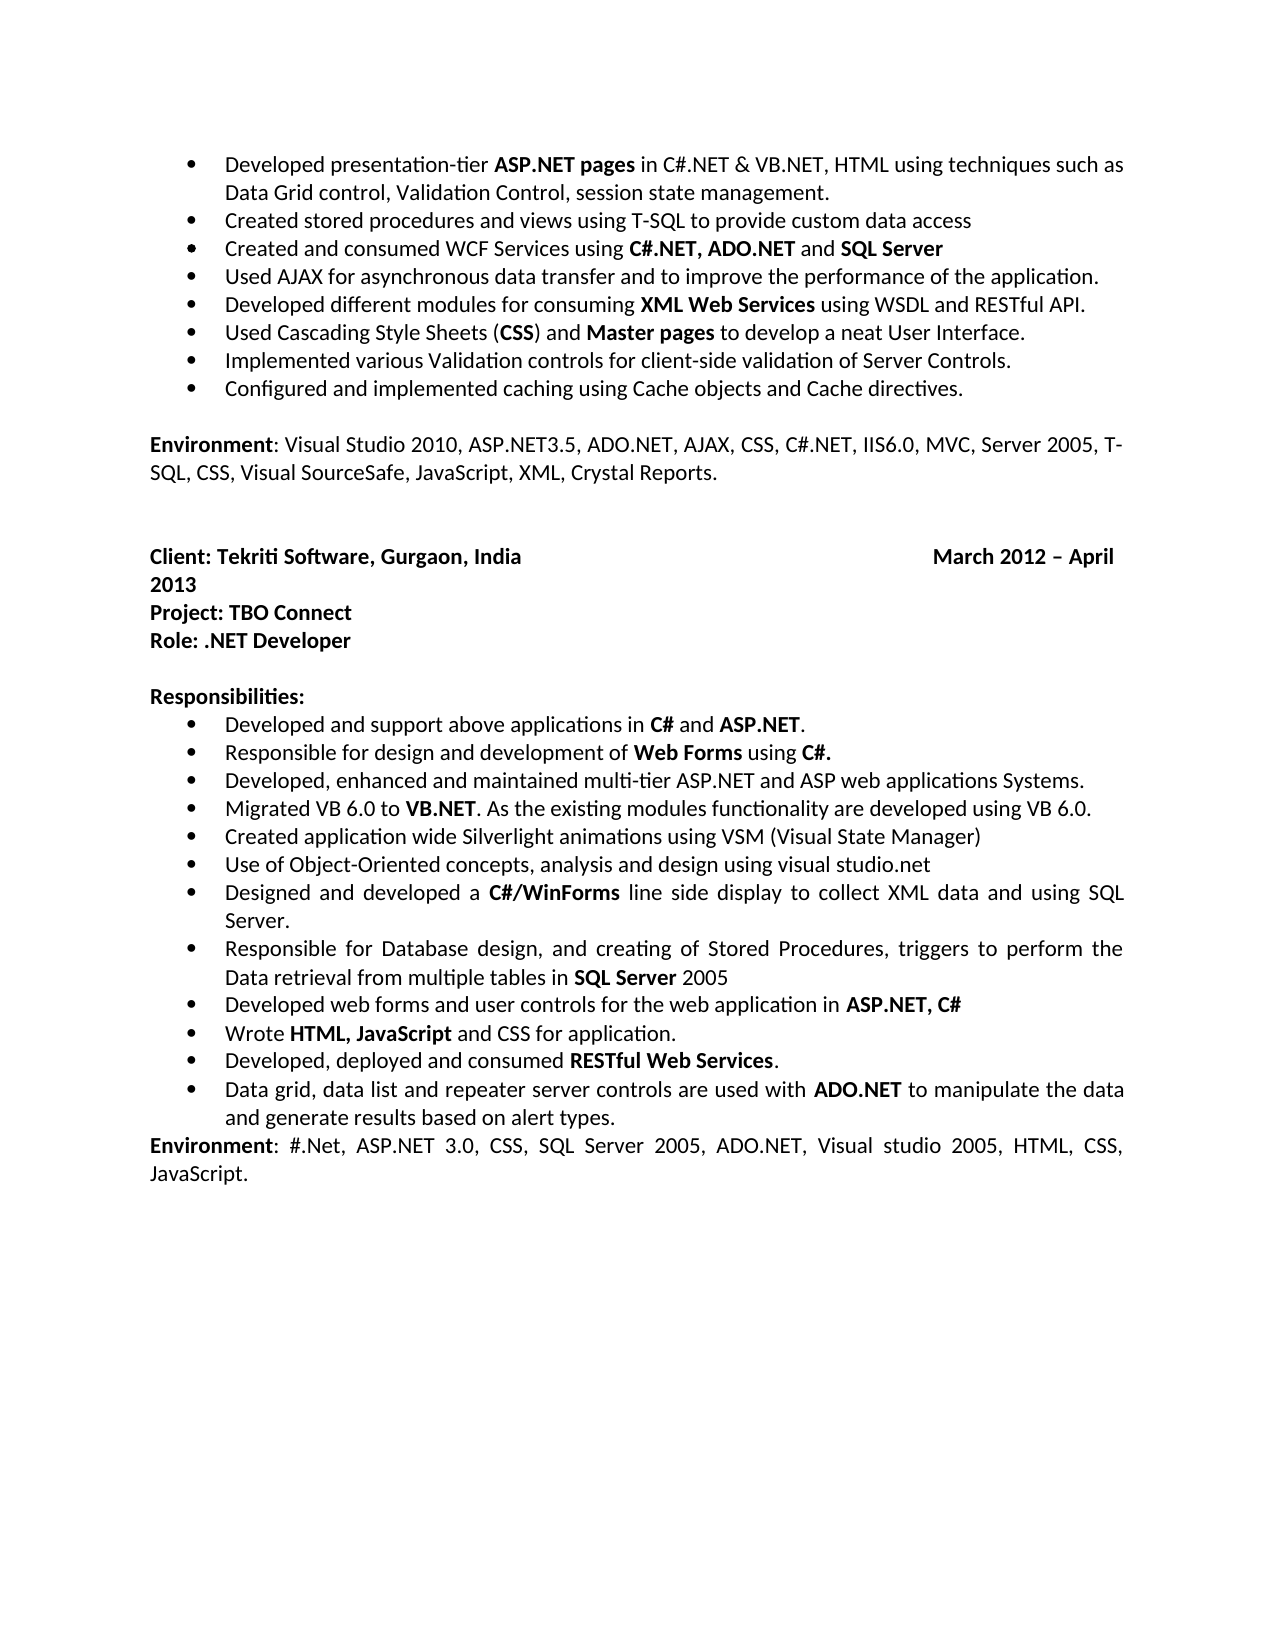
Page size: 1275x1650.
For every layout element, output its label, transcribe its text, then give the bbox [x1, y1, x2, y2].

list Created and consumed WCF Services using C#.NET, ADO.NET and SQL Server [187, 234, 1125, 262]
list Migrated VB 6.0 to VB.NET. As the existing modules functionality are developed using VB 6.0. [187, 794, 1125, 822]
list Use of Object-Oriented concepts, analysis and design using visual studio.net [187, 851, 1125, 878]
list Used Cascading Style Sheets (CSS) and Master pages to develop a neat User Interface. [187, 318, 1125, 346]
list Developed and support above applications in C# and ASP.NET. [187, 710, 1125, 738]
list Wrote HTML, JavaScript and CSS for application. [187, 1019, 1125, 1047]
list Designed and developed a C#/WinForms line side display to collect XML data and using SQL Server. [187, 878, 1125, 934]
list Developed web forms and user controls for the web application in ASP.NET, C# [187, 991, 1125, 1019]
list Developed, enhanced and maintained multi-tier ASP.NET and ASP web applications Systems. [187, 766, 1125, 794]
list Created stored procedures and views using T-SQL to provide custom data access [187, 206, 1125, 234]
list Created application wide Silverlight animations using VSM (Visual State Manager) [187, 822, 1125, 851]
list Responsible for design and development of Web Forms using C#. [187, 738, 1125, 766]
list Used AJAX for asynchronous data transfer and to improve the performance of the application. [187, 262, 1125, 290]
text Responsibilities: [150, 682, 1125, 710]
text Environment: #.Net, ASP.NET 3.0, CSS, SQL Server 2005, ADO.NET, Visual studio 2005, HTML, CSS, JavaScript. [150, 1131, 1125, 1187]
list Responsible for Database design, and creating of Stored Procedures, triggers to perform the Data retrieval from multiple tables in SQL Server 2005 [187, 934, 1125, 991]
text Environment: Visual Studio 2010, ASP.NET3.5, ADO.NET, AJAX, CSS, C#.NET, IIS6.0, MVC, Server 2005, T-SQL, CSS, Visual SourceSafe, JavaScript, XML, Crystal Reports. [150, 430, 1125, 486]
list Developed presentation-tier ASP.NET pages in C#.NET & VB.NET, HTML using techniques such as Data Grid control, Validation Control, session state management. [187, 150, 1125, 206]
list Developed, deployed and consumed RESTful Web Services. [187, 1047, 1125, 1075]
text Role: .NET Developer [150, 626, 1125, 654]
text Project: TBO Connect [150, 598, 1125, 626]
list Configured and implemented caching using Cache objects and Cache directives. [187, 374, 1125, 402]
list Implemented various Validation controls for client-side validation of Server Controls. [187, 346, 1125, 374]
text Client: Tekriti Software, Gurgaon, India March 2012 – April 2013 [150, 542, 1125, 598]
list Developed different modules for consuming XML Web Services using WSDL and RESTful API. [187, 290, 1125, 318]
list Data grid, data list and repeater server controls are used with ADO.NET to manipulate the data and generate results based on alert types. [187, 1075, 1125, 1131]
